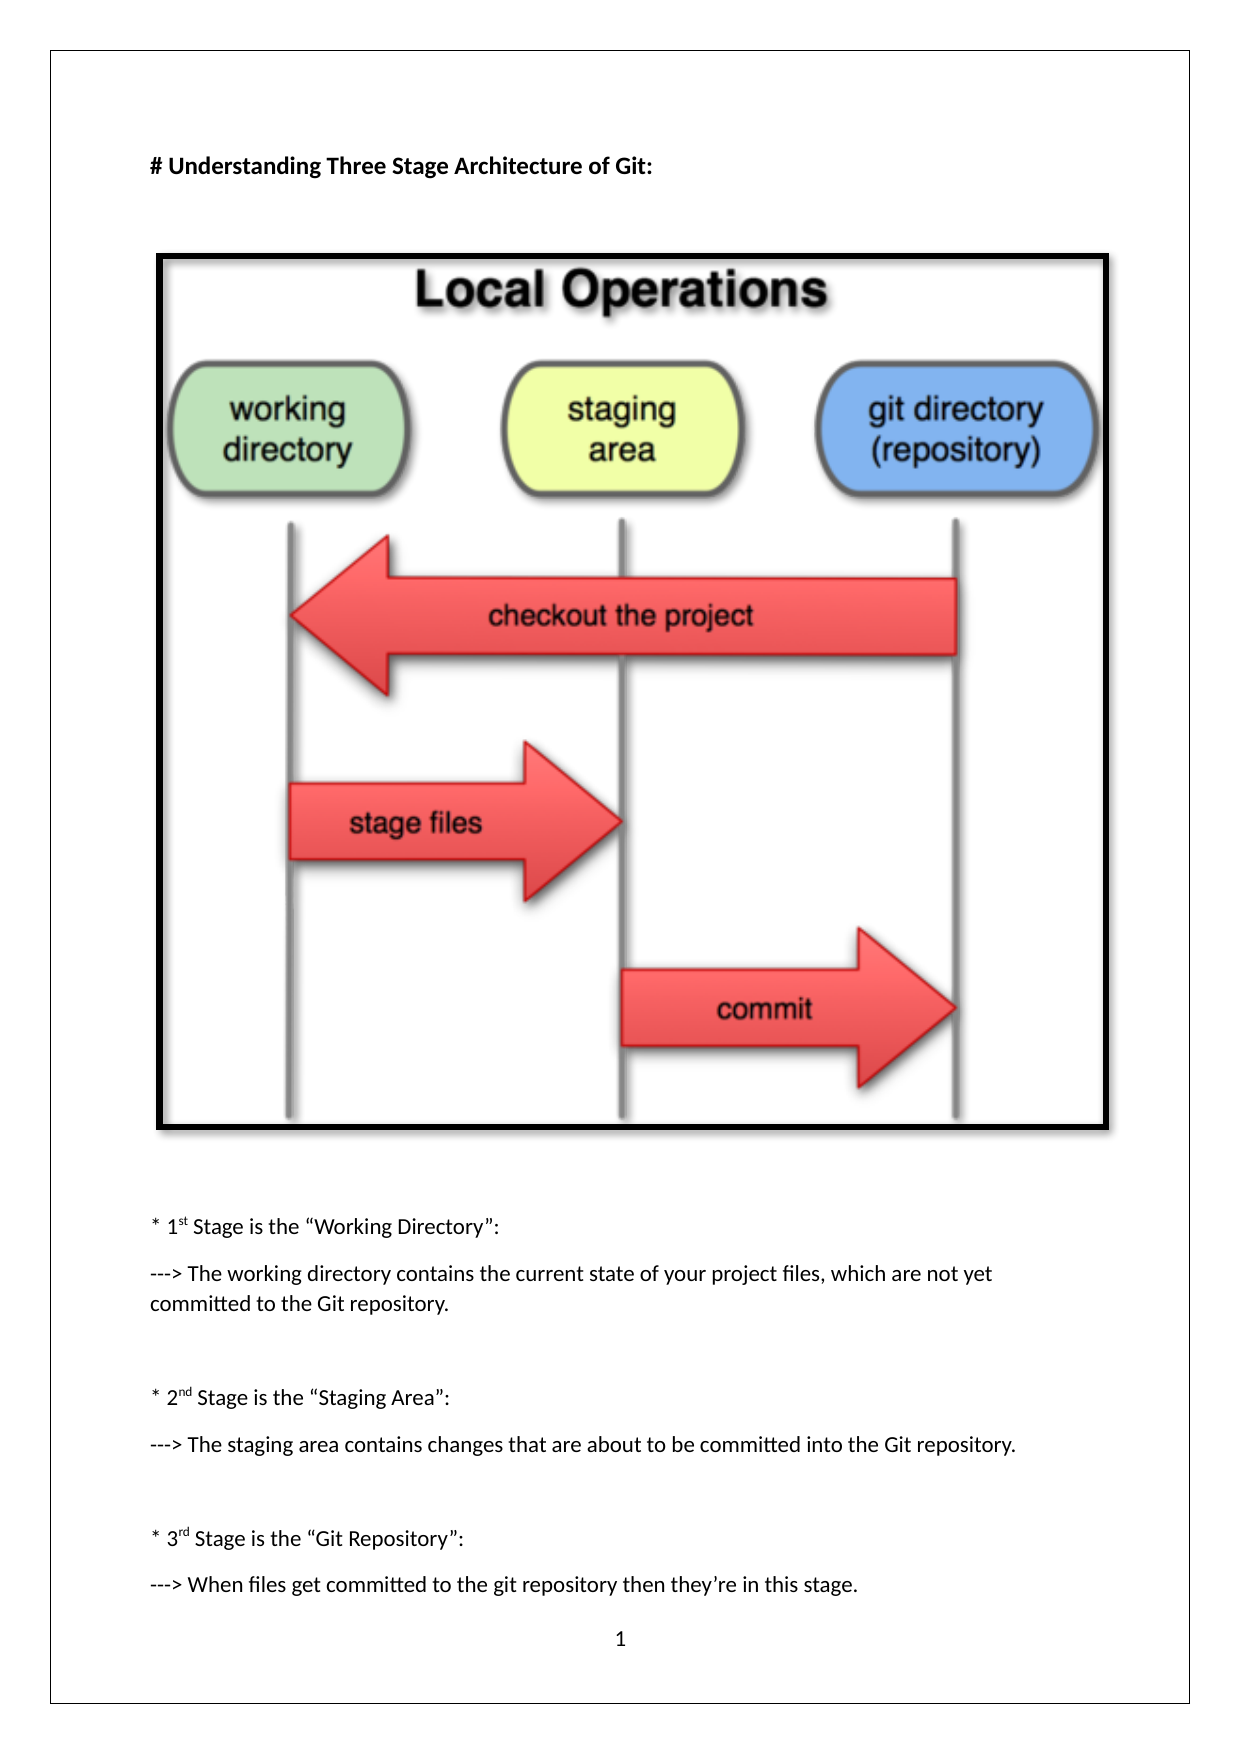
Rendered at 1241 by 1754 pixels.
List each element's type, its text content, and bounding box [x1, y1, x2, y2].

text * 2nd Stage is the “Staging Area”: [150, 1383, 1090, 1411]
picture [163, 259, 1103, 1124]
text * 3rd Stage is the “Git Repository”: [150, 1524, 1090, 1552]
text ---> The working directory contains the current state of your project files, which are not yet committed to the Git repository. [150, 1259, 1090, 1317]
text ---> The staging area contains changes that are about to be committed into the Git repository. [150, 1430, 1090, 1458]
text ---> When files get committed to the git repository then they’re in this stage. [150, 1571, 1090, 1599]
text # Understanding Three Stage Architecture of Git: [150, 150, 1090, 181]
text * 1st Stage is the “Working Directory”: [150, 1212, 1090, 1240]
